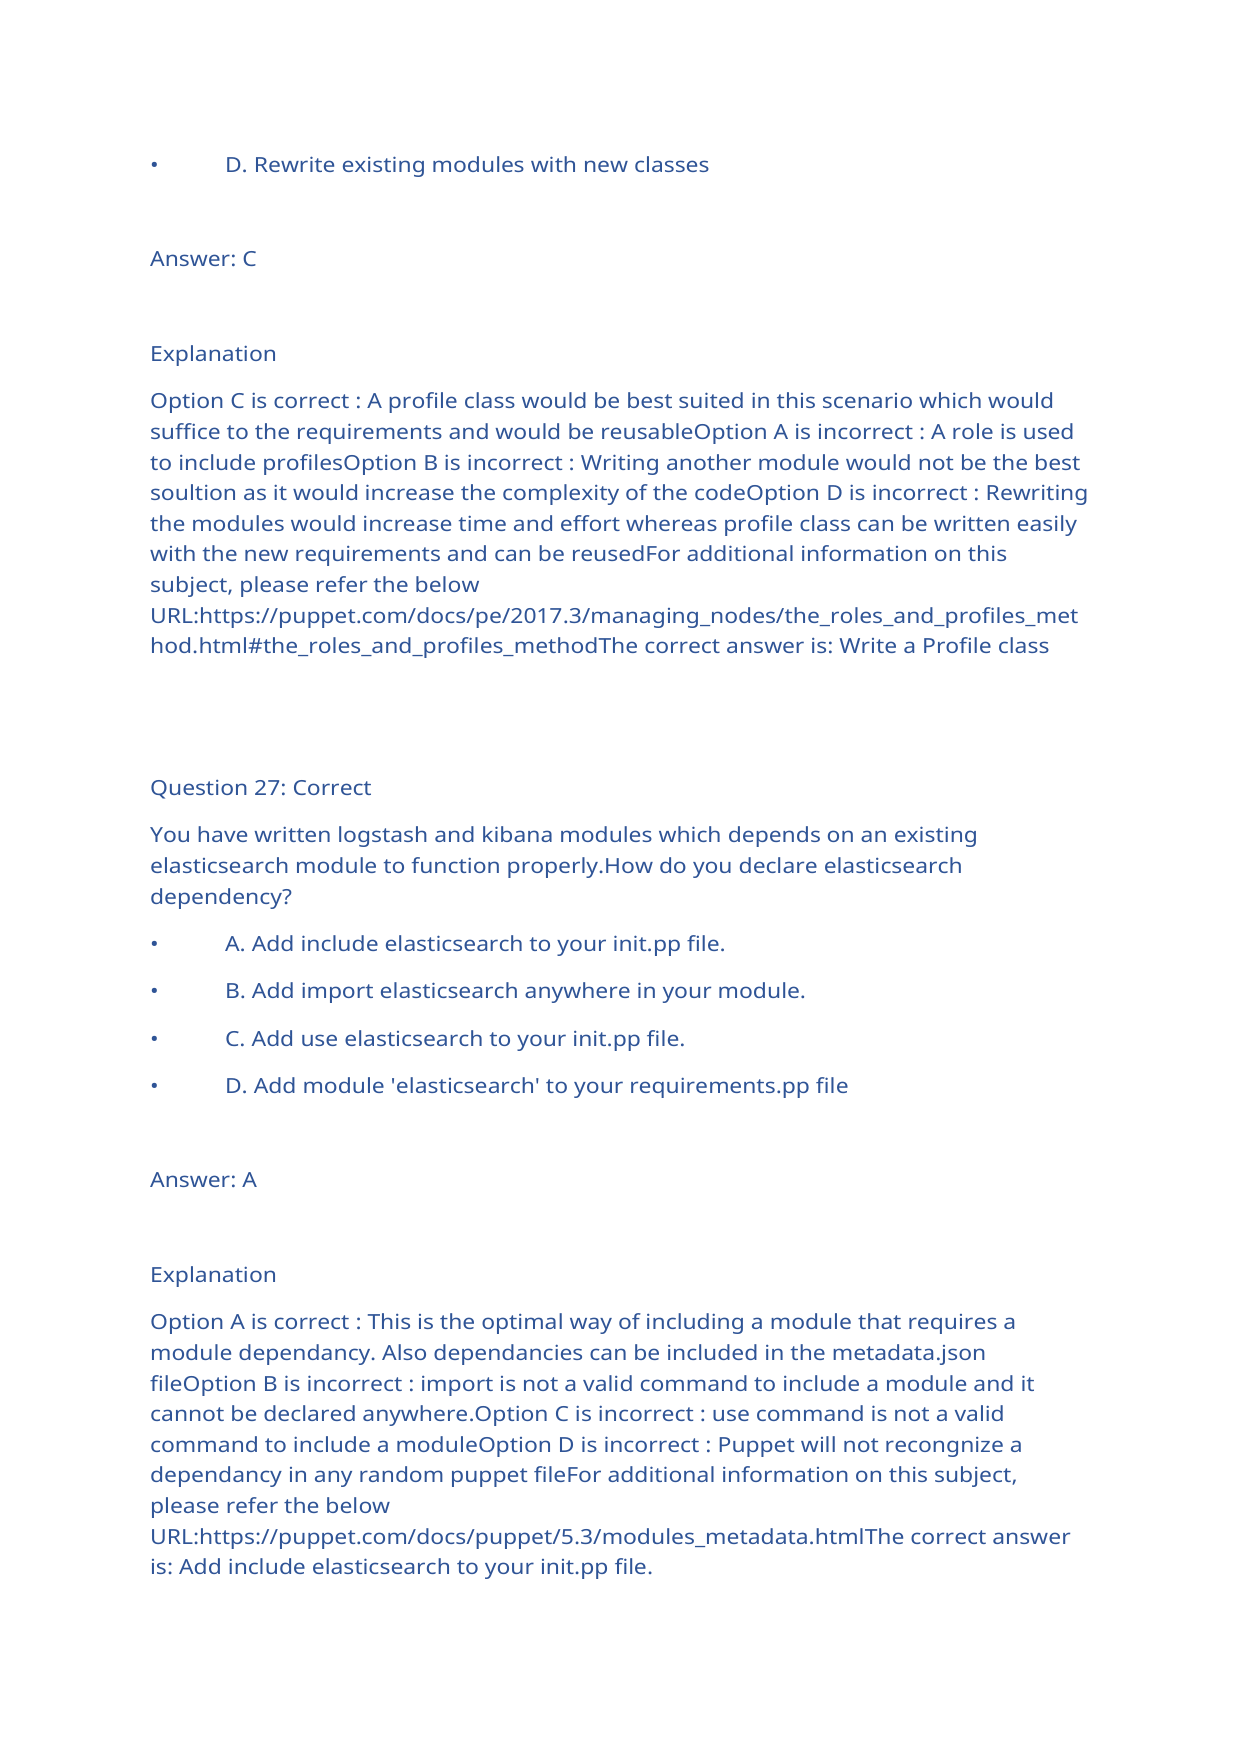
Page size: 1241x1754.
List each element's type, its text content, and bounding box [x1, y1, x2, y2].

text Answer: A [150, 1166, 1090, 1194]
text • C. Add use elasticsearch to your init.pp file. [150, 1024, 1090, 1052]
text Option C is correct : A profile class would be best suited in this scenario which would suffice to the requirements and would be reusableOption A is incorrect : A role is used to include profilesOption B is incorrect : Writing another module would not be the best soultion as it would increase the complexity of the codeOption D is incorrect : Rewriting the modules would increase time and effort whereas profile class can be written easily with the new requirements and can be reusedFor additional information on this subject, please refer the below URL:https://puppet.com/docs/pe/2017.3/managing_nodes/the_roles_and_profiles_method.html#the_roles_and_profiles_methodThe correct answer is: Write a Profile class [150, 386, 1090, 660]
text Explanation [150, 1260, 1090, 1289]
text You have written logstash and kibana modules which depends on an existing elasticsearch module to function properly.How do you declare elasticsearch dependency? [150, 821, 1090, 910]
text Question 27: Correct [150, 773, 1090, 802]
text • A. Add include elasticsearch to your init.pp file. [150, 929, 1090, 958]
text Option A is correct : This is the optimal way of including a module that requires a module dependancy. Also dependancies can be included in the metadata.json fileOption B is incorrect : import is not a valid command to include a module and it cannot be declared anywhere.Option C is incorrect : use command is not a valid command to include a moduleOption D is incorrect : Puppet will not recongnize a dependancy in any random puppet fileFor additional information on this subject, please refer the below URL:https://puppet.com/docs/puppet/5.3/modules_metadata.htmlThe correct answer is: Add include elasticsearch to your init.pp file. [150, 1307, 1090, 1581]
text • B. Add import elasticsearch anywhere in your module. [150, 976, 1090, 1005]
text Explanation [150, 339, 1090, 368]
text Answer: C [150, 244, 1090, 273]
text • D. Add module 'elasticsearch' to your requirements.pp file [150, 1071, 1090, 1099]
text • D. Rewrite existing modules with new classes [150, 150, 1090, 178]
